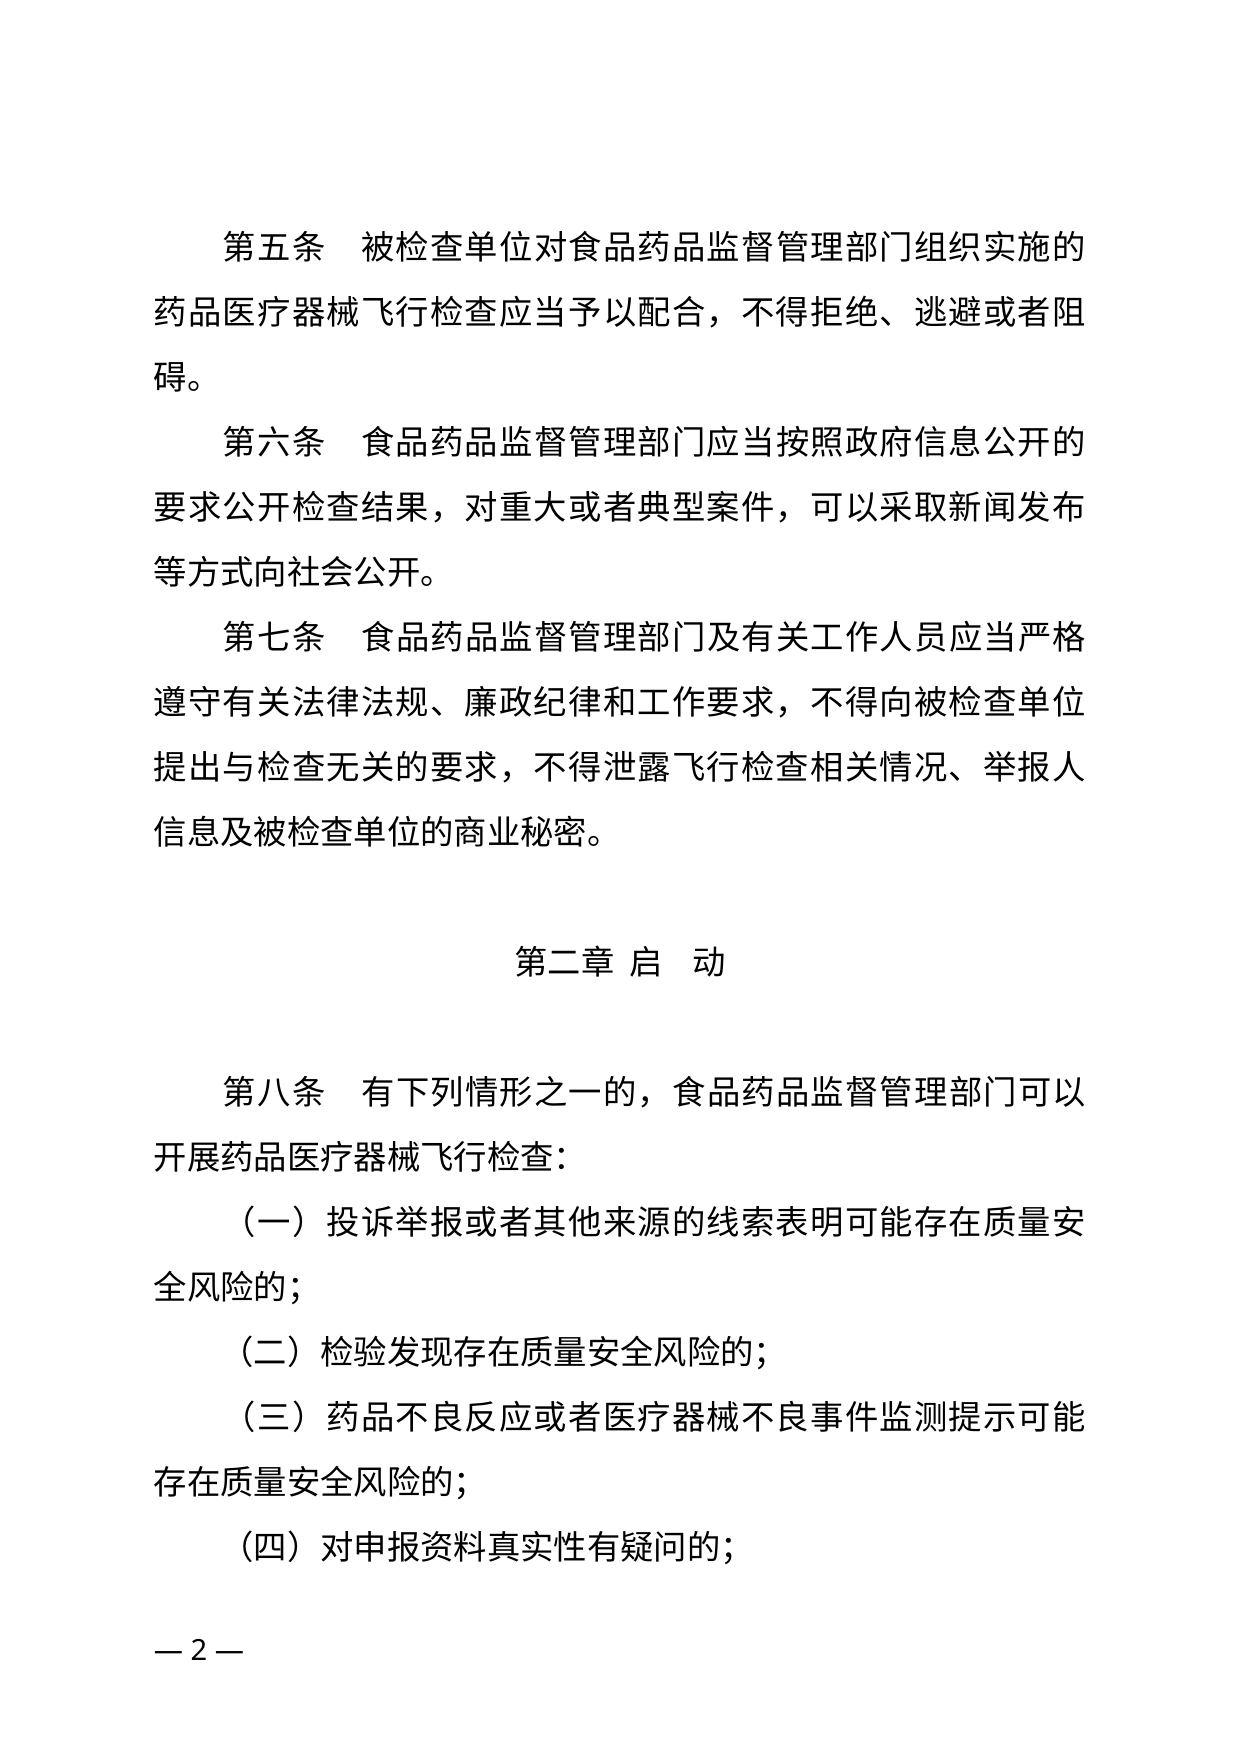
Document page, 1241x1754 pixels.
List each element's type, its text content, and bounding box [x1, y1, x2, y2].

text （二）检验发现存在质量安全风险的； [153, 1317, 1087, 1382]
text 第五条 被检查单位对食品药品监督管理部门组织实施的药品医疗器械飞行检查应当予以配合，不得拒绝、逃避或者阻碍。 [153, 212, 1087, 407]
text （四）对申报资料真实性有疑问的； [153, 1512, 1087, 1577]
list 第二章 启 动 [153, 927, 1087, 992]
text （一）投诉举报或者其他来源的线索表明可能存在质量安全风险的； [153, 1187, 1087, 1317]
text （三）药品不良反应或者医疗器械不良事件监测提示可能存在质量安全风险的； [153, 1382, 1087, 1512]
text 第八条 有下列情形之一的，食品药品监督管理部门可以开展药品医疗器械飞行检查： [153, 1057, 1087, 1187]
text 第六条 食品药品监督管理部门应当按照政府信息公开的要求公开检查结果，对重大或者典型案件，可以采取新闻发布等方式向社会公开。 [153, 407, 1087, 602]
text 第七条 食品药品监督管理部门及有关工作人员应当严格遵守有关法律法规、廉政纪律和工作要求，不得向被检查单位提出与检查无关的要求，不得泄露飞行检查相关情况、举报人信息及被检查单位的商业秘密。 [153, 602, 1087, 862]
